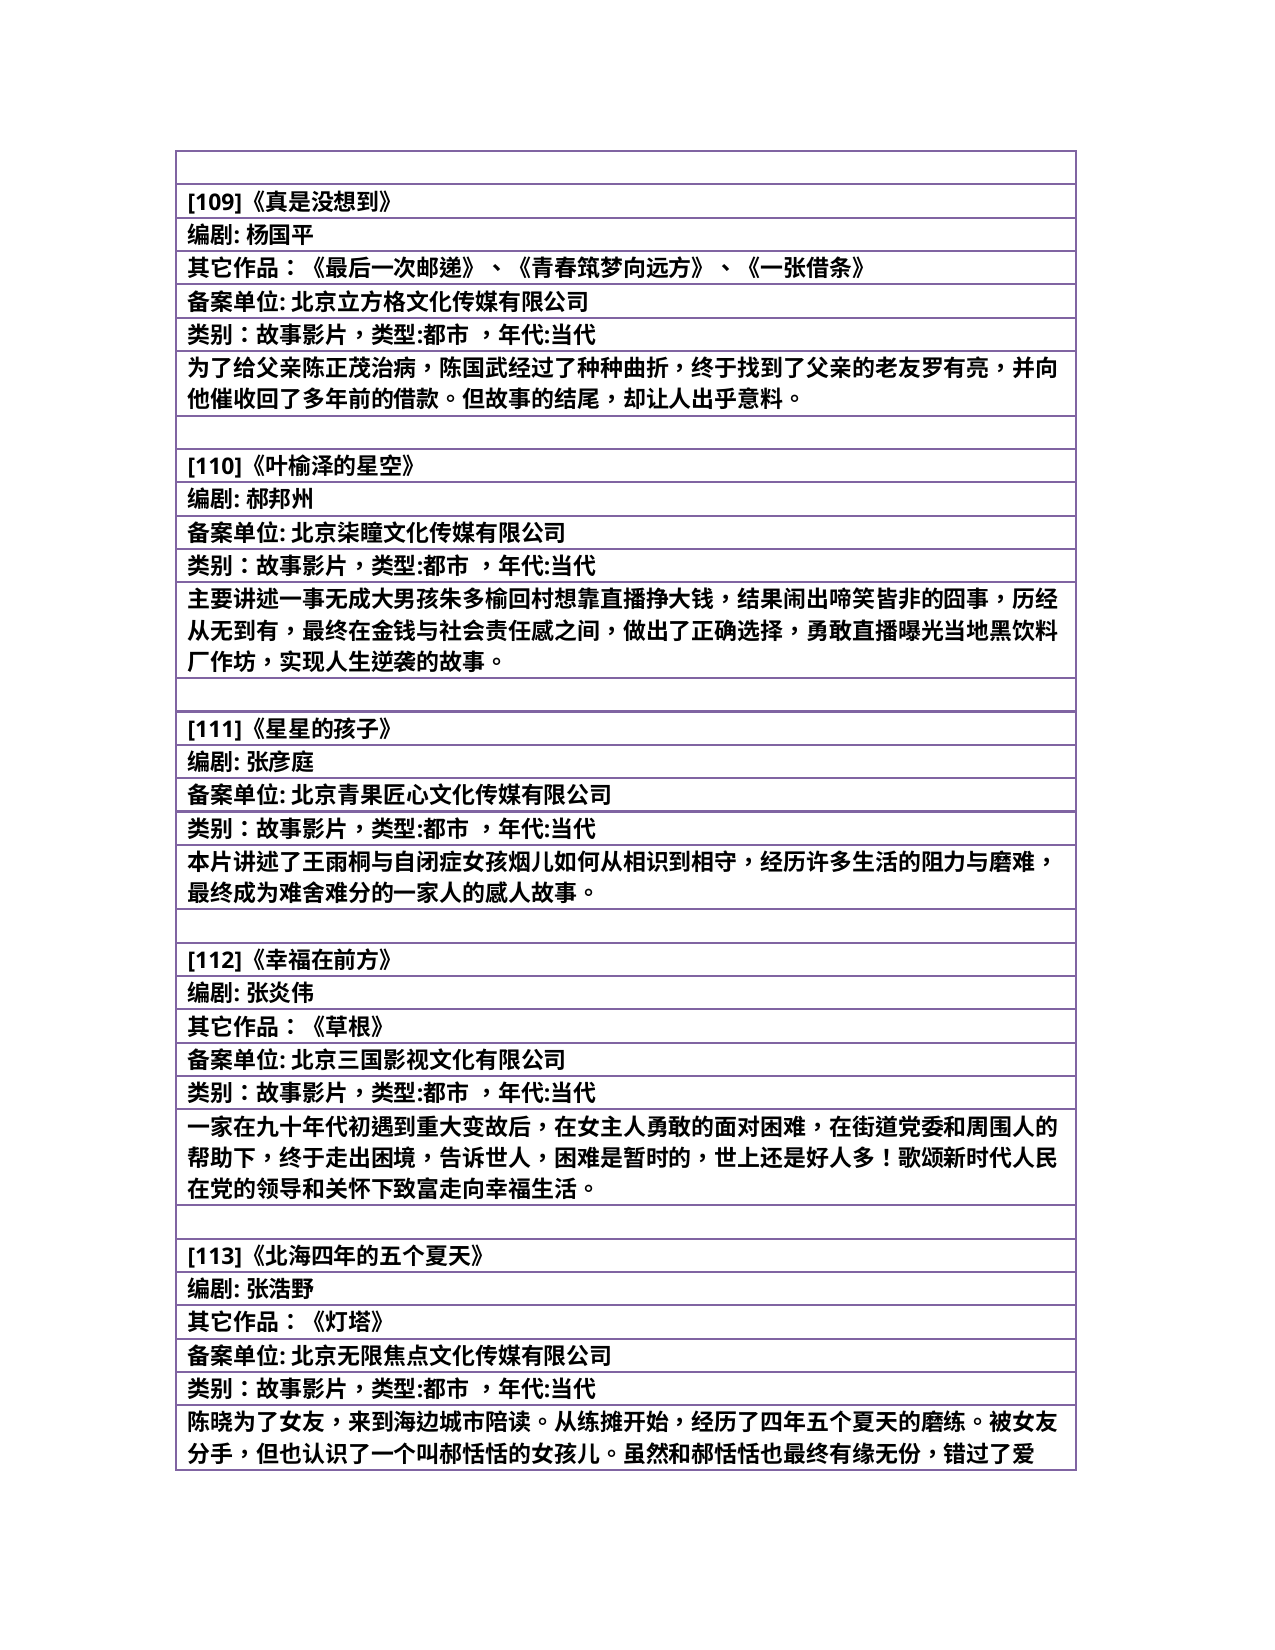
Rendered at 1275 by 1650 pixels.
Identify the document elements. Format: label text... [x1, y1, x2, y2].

table_cell 备案单位: 北京无限焦点文化传媒有限公司 [177, 1340, 1075, 1371]
table_cell 其它作品：《灯塔》 [177, 1306, 1075, 1337]
table_cell 编剧: 郝邦州 [177, 483, 1075, 514]
table_cell 其它作品：《最后一次邮递》、《青春筑梦向远方》、《一张借条》 [177, 252, 1075, 283]
table_cell 编剧: 张彦庭 [177, 746, 1075, 777]
table_cell [110]《叶榆泽的星空》 [177, 450, 1075, 481]
table_cell [111]《星星的孩子》 [177, 713, 1075, 744]
table_cell 备案单位: 北京柒瞳文化传媒有限公司 [177, 517, 1075, 548]
table_cell 类别：故事影片，类型:都市 ，年代:当代 [177, 550, 1075, 581]
table_cell 编剧: 张炎伟 [177, 977, 1075, 1008]
table_cell 备案单位: 北京三国影视文化有限公司 [177, 1044, 1075, 1075]
table_cell [177, 152, 1075, 183]
table_cell 备案单位: 北京立方格文化传媒有限公司 [177, 285, 1075, 317]
table_cell 类别：故事影片，类型:都市 ，年代:当代 [177, 319, 1075, 350]
table_cell 备案单位: 北京青果匠心文化传媒有限公司 [177, 779, 1075, 810]
table_cell 类别：故事影片，类型:都市 ，年代:当代 [177, 1077, 1075, 1108]
table_cell 编剧: 杨国平 [177, 219, 1075, 250]
table_cell 本片讲述了王雨桐与自闭症女孩烟儿如何从相识到相守，经历许多生活的阻力与磨难，最终成为难舍难分的一家人的感人故事。 [177, 846, 1075, 908]
table_cell [113]《北海四年的五个夏天》 [177, 1240, 1075, 1271]
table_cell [177, 1406, 1075, 1469]
table_cell 类别：故事影片，类型:都市 ，年代:当代 [177, 813, 1075, 844]
table_cell 为了给父亲陈正茂治病，陈国武经过了种种曲折，终于找到了父亲的老友罗有亮，并向他催收回了多年前的借款。但故事的结尾，却让人出乎意料。 [177, 352, 1075, 414]
table_cell 其它作品：《草根》 [177, 1010, 1075, 1042]
table_cell [109]《真是没想到》 [177, 185, 1075, 217]
table_cell 一家在九十年代初遇到重大变故后，在女主人勇敢的面对困难，在街道党委和周围人的帮助下，终于走出困境，告诉世人，困难是暂时的，世上还是好人多！歌颂新时代人民在党的领导和关怀下致富走向幸福生活。 [177, 1110, 1075, 1204]
table_cell 编剧: 张浩野 [177, 1273, 1075, 1304]
table_cell [177, 1206, 1075, 1237]
table_cell [112]《幸福在前方》 [177, 944, 1075, 975]
table_cell 类别：故事影片，类型:都市 ，年代:当代 [177, 1373, 1075, 1404]
table_cell [177, 417, 1075, 448]
table_cell 主要讲述一事无成大男孩朱多榆回村想靠直播挣大钱，结果闹出啼笑皆非的囧事，历经从无到有，最终在金钱与社会责任感之间，做出了正确选择，勇敢直播曝光当地黑饮料厂作坊，实现人生逆袭的故事。 [177, 583, 1075, 677]
table_cell [177, 910, 1075, 942]
table_cell [177, 679, 1075, 710]
